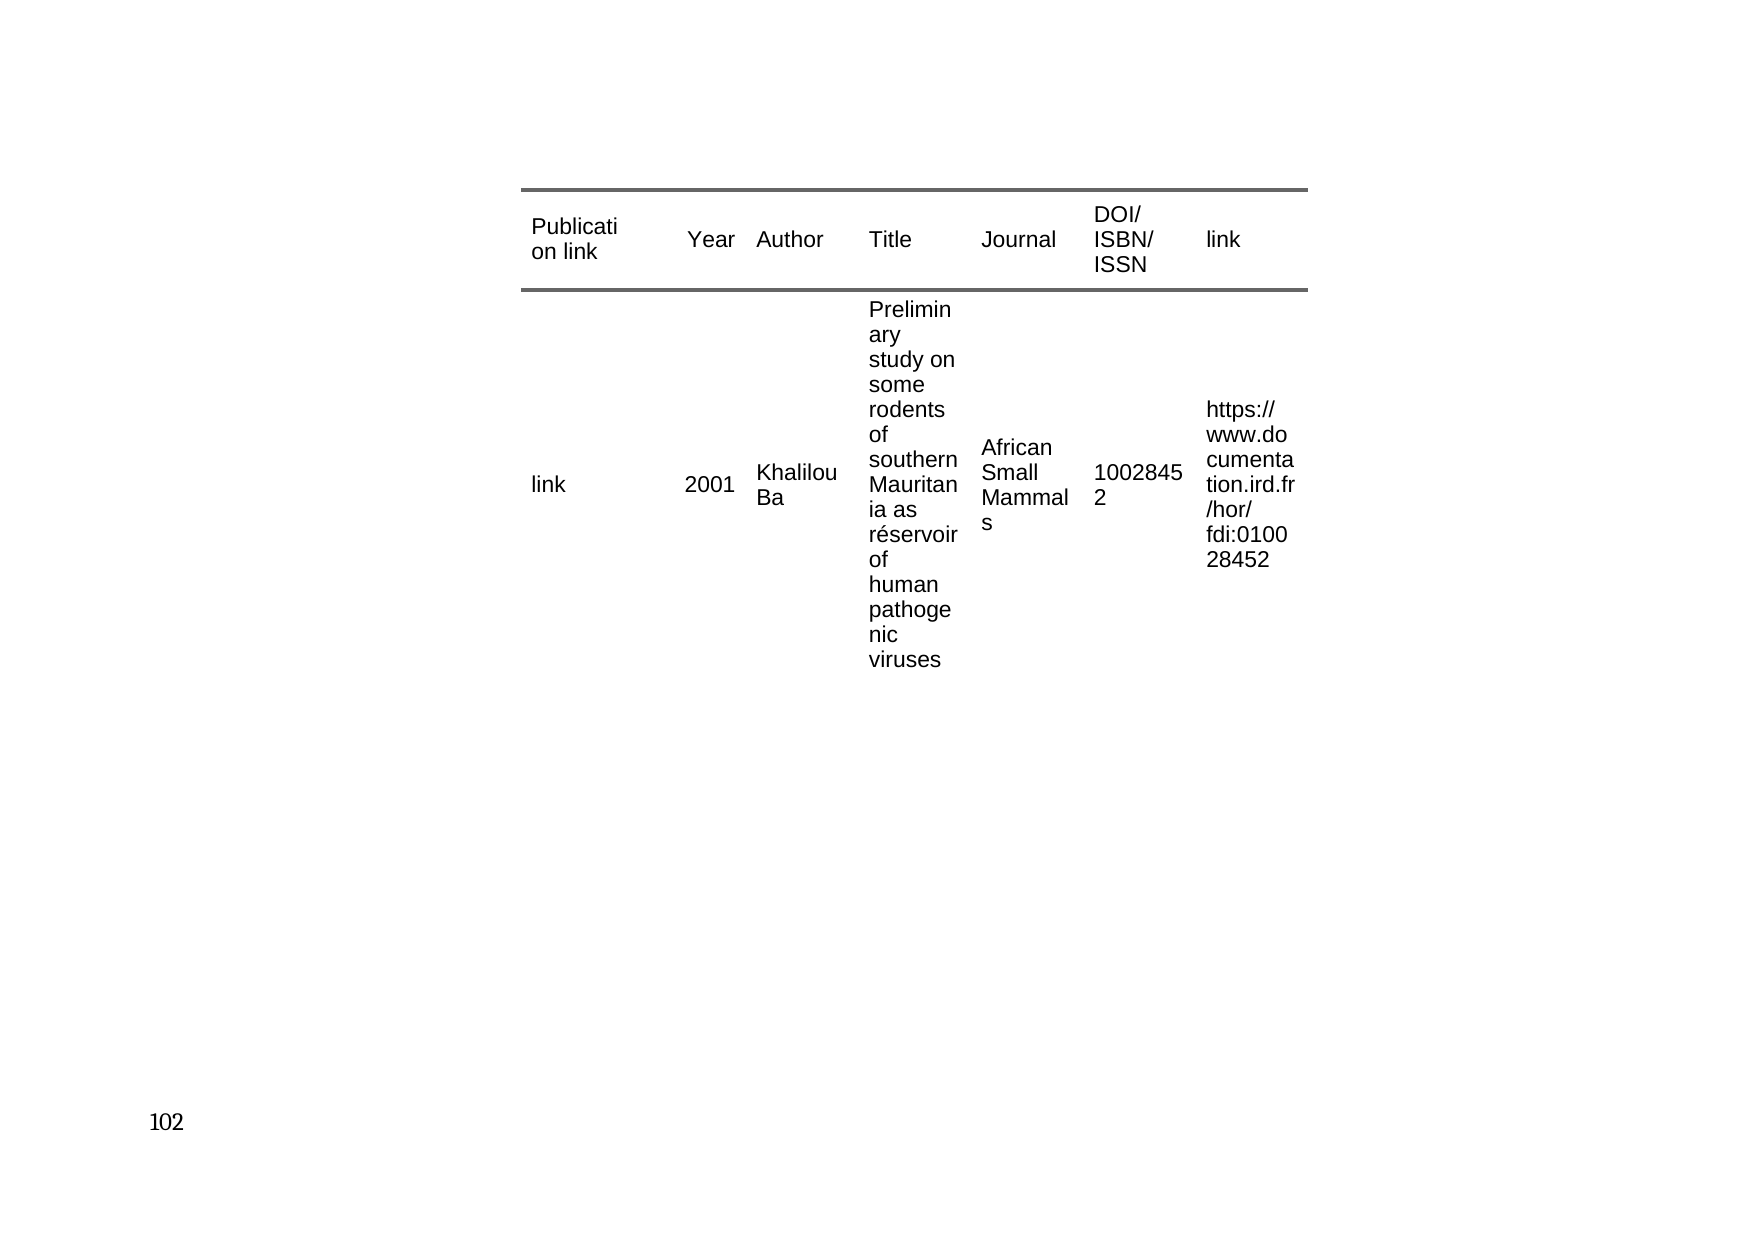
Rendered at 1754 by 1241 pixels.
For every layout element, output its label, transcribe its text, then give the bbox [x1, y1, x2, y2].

table_cell African Small Mammals [971, 292, 1083, 683]
table_cell 10028452 [1083, 292, 1196, 683]
table_cell Preliminary study on some rodents of southern Mauritania as réservoir of human pathogenic viruses [858, 292, 971, 683]
table_cell https://www.documentation.ird.fr/hor/fdi:010028452 [1196, 292, 1308, 683]
table_header Journal [971, 192, 1083, 287]
table_header DOI/ISBN/ISSN [1083, 192, 1196, 287]
table_header Publication link [521, 192, 633, 287]
table_cell link [521, 292, 633, 683]
table_header Year [633, 192, 746, 287]
table_cell Khalilou Ba [746, 292, 858, 683]
table_header link [1196, 192, 1308, 287]
table_header Title [858, 192, 971, 287]
table_cell 2001 [633, 292, 746, 683]
table_header Author [746, 192, 858, 287]
